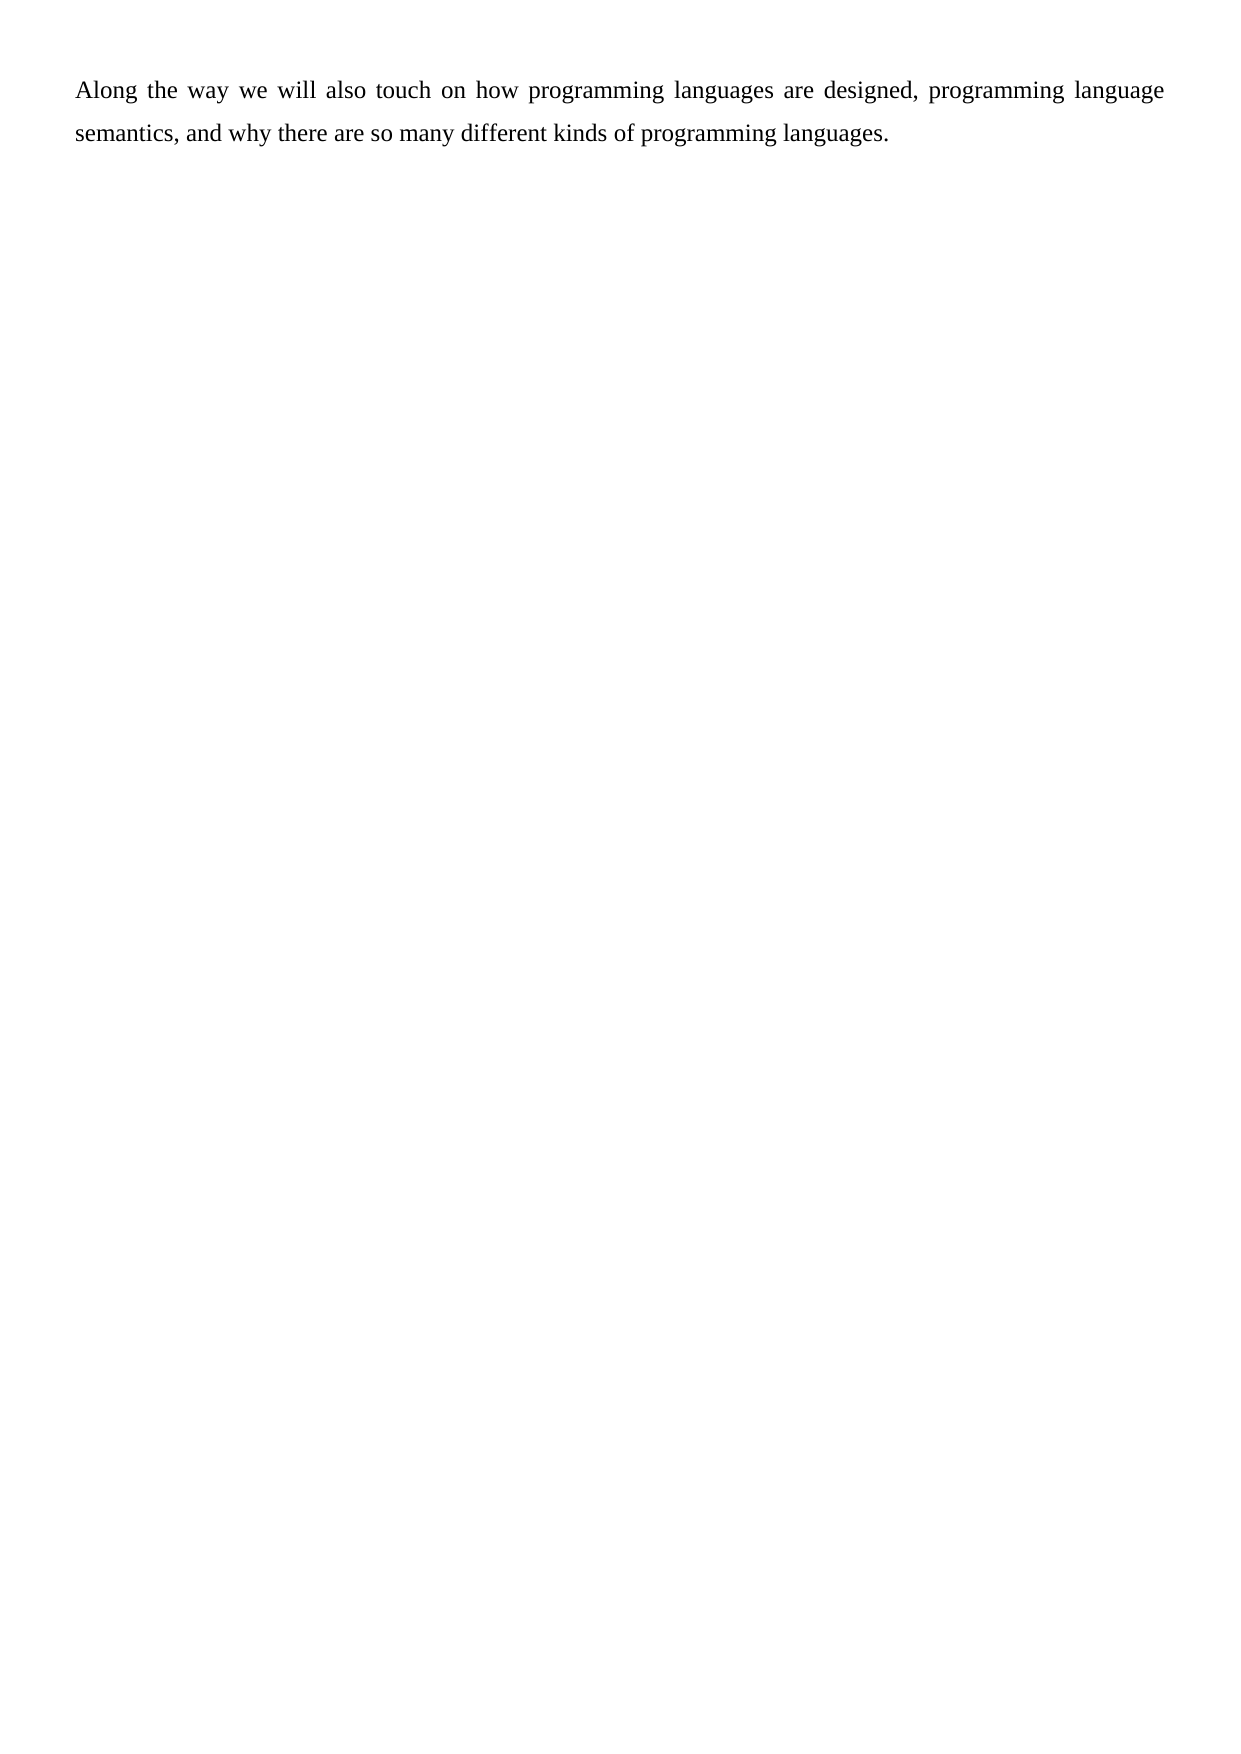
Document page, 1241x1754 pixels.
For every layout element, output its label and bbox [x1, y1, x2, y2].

text [75, 75, 1165, 147]
